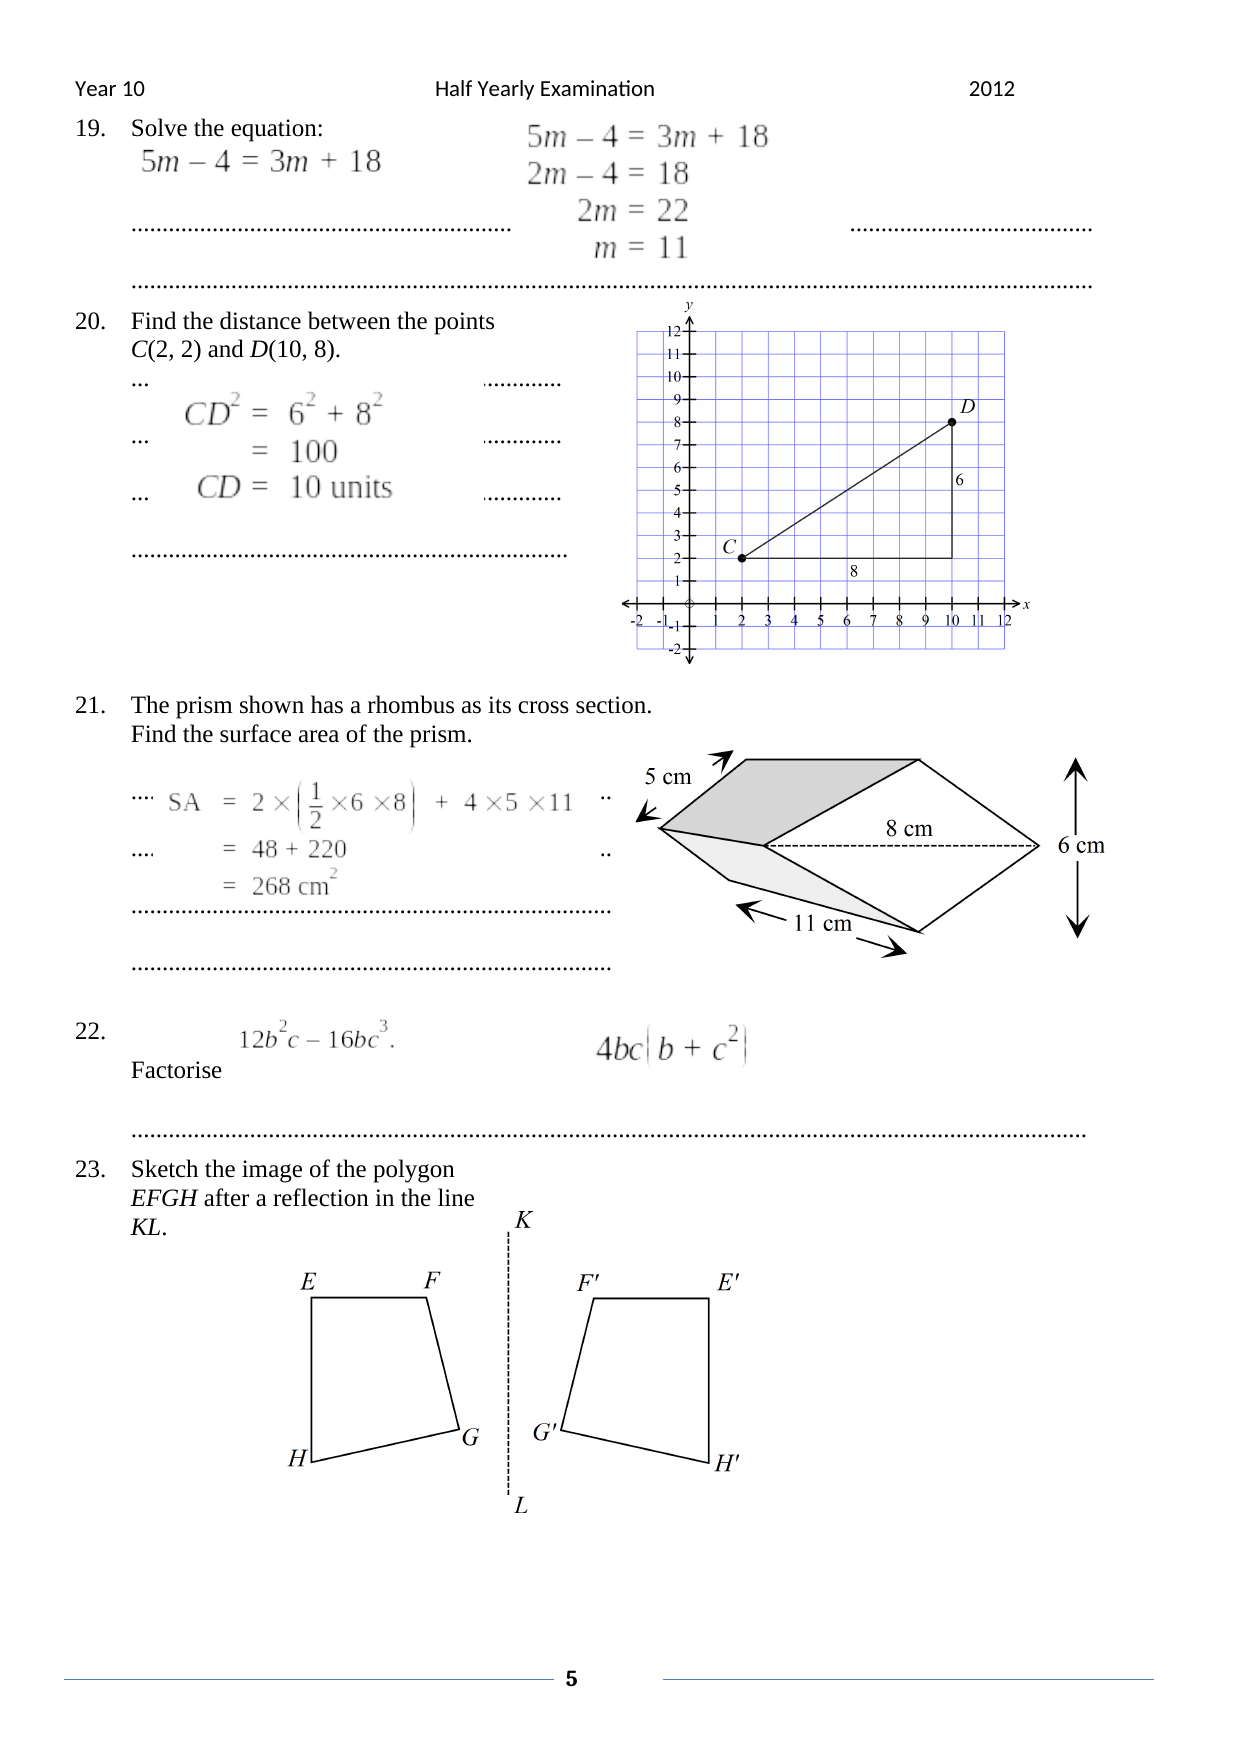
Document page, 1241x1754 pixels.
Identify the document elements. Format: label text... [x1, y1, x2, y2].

picture [621, 302, 1030, 664]
table_cell The prism shown has a rhombus as its cross section. Find the surface area of the prism. ............................................................................. ............................................................................. ............................................................................. ............................................................................. [119, 678, 1114, 1005]
table_cell 23. [64, 1143, 119, 1528]
table_cell Find the distance between the points C(2, 2) and D(10, 8). ..................................................................... ..................................................................... ..................................................................... ...................................................................... [119, 294, 1114, 678]
table_cell Solve the equation: .......................................................................................................................................................... .......................................................................................................................................................... [119, 102, 1114, 294]
picture [287, 1211, 739, 1513]
table_cell 20. [64, 294, 119, 678]
table_cell 21. [64, 678, 119, 1005]
table_cell Sketch the image of the polygon EFGH after a reflection in the line KL. [119, 1143, 1114, 1528]
picture [635, 750, 1105, 958]
table_cell 22. [64, 1005, 119, 1142]
table_cell 19. [64, 102, 119, 294]
table_cell Factorise ......................................................................................................................................................... [119, 1005, 1114, 1142]
